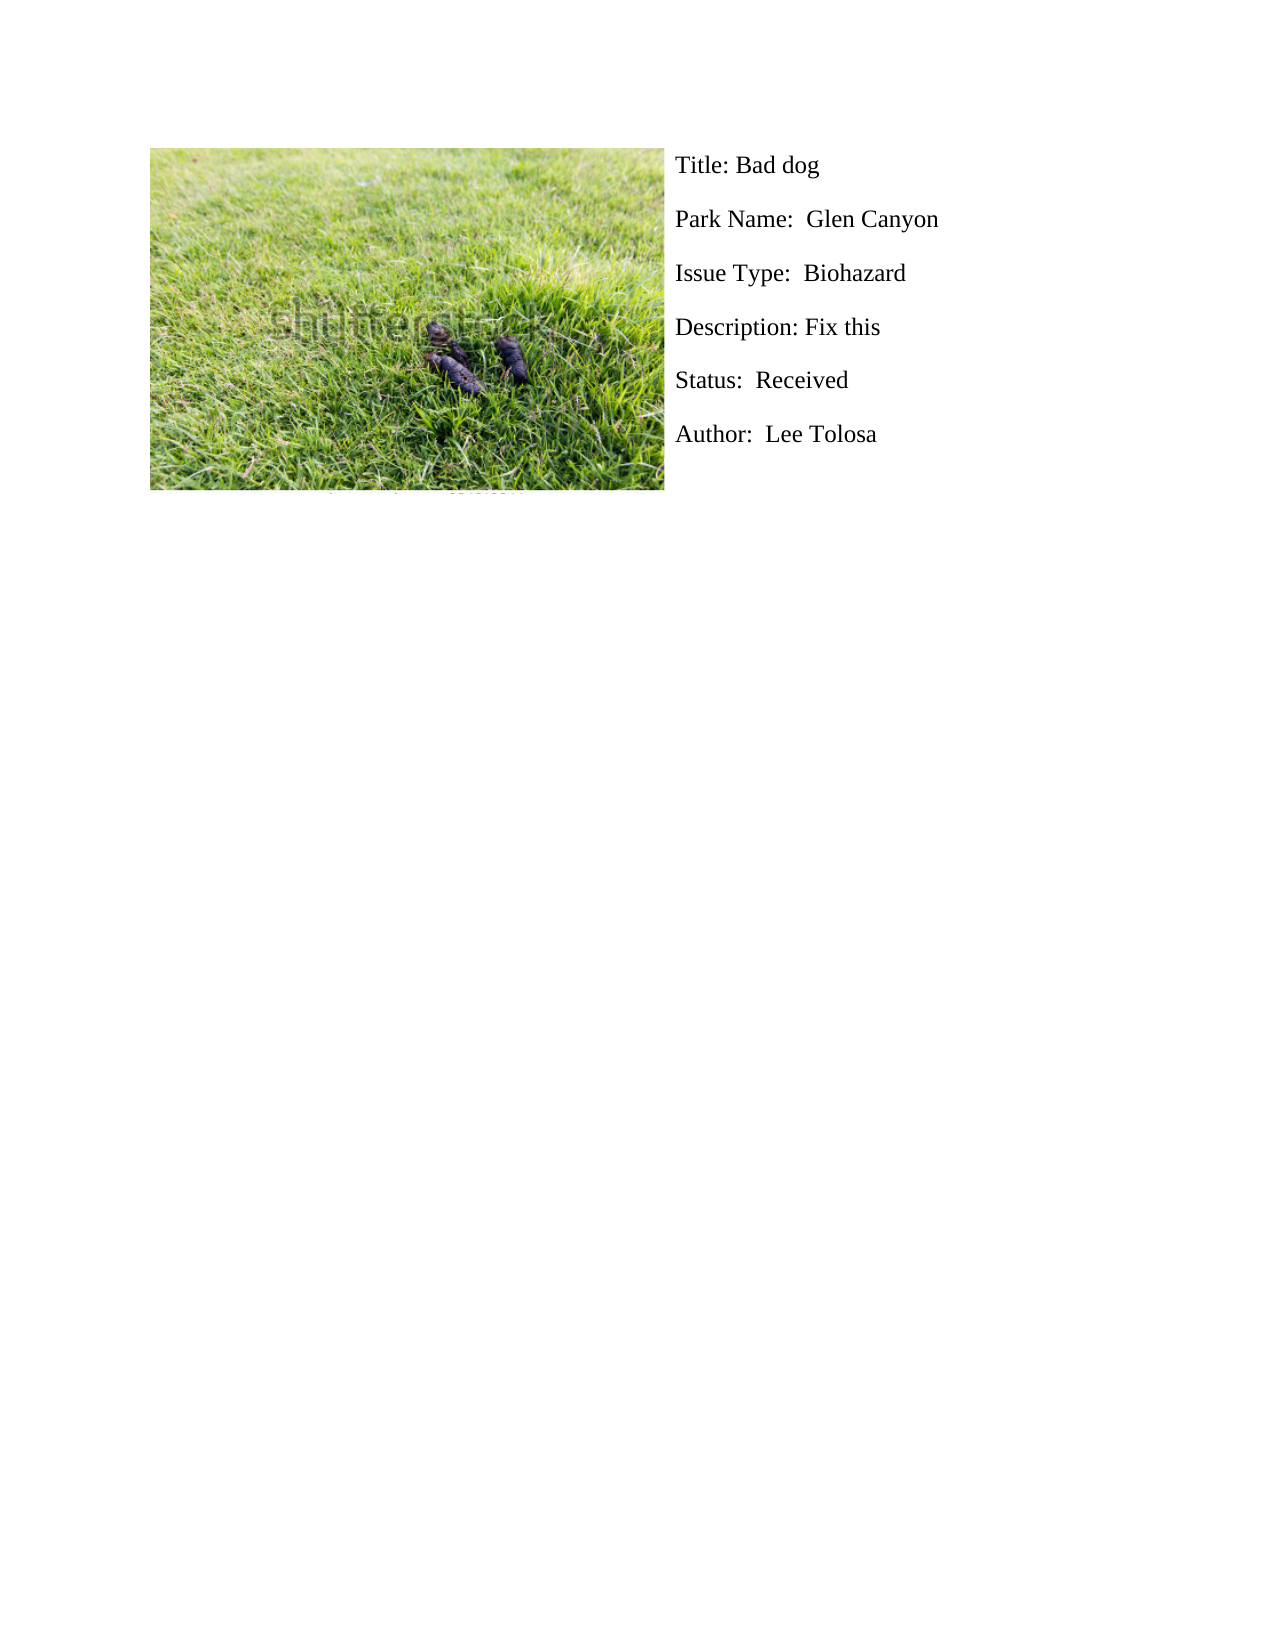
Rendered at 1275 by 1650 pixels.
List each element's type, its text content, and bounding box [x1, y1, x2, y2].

picture [150, 233, 665, 258]
text Title: Bad dog [150, 150, 1125, 179]
picture [150, 286, 665, 312]
text Issue Type: Biohazard [150, 258, 1125, 286]
picture [150, 179, 665, 204]
picture [150, 394, 665, 419]
text Description: Fix this [150, 312, 1125, 340]
picture [150, 448, 665, 494]
text Park Name: Glen Canyon [150, 204, 1125, 233]
text Author: Lee Tolosa [150, 419, 1125, 448]
picture [150, 340, 665, 365]
text Status: Received [150, 365, 1125, 394]
